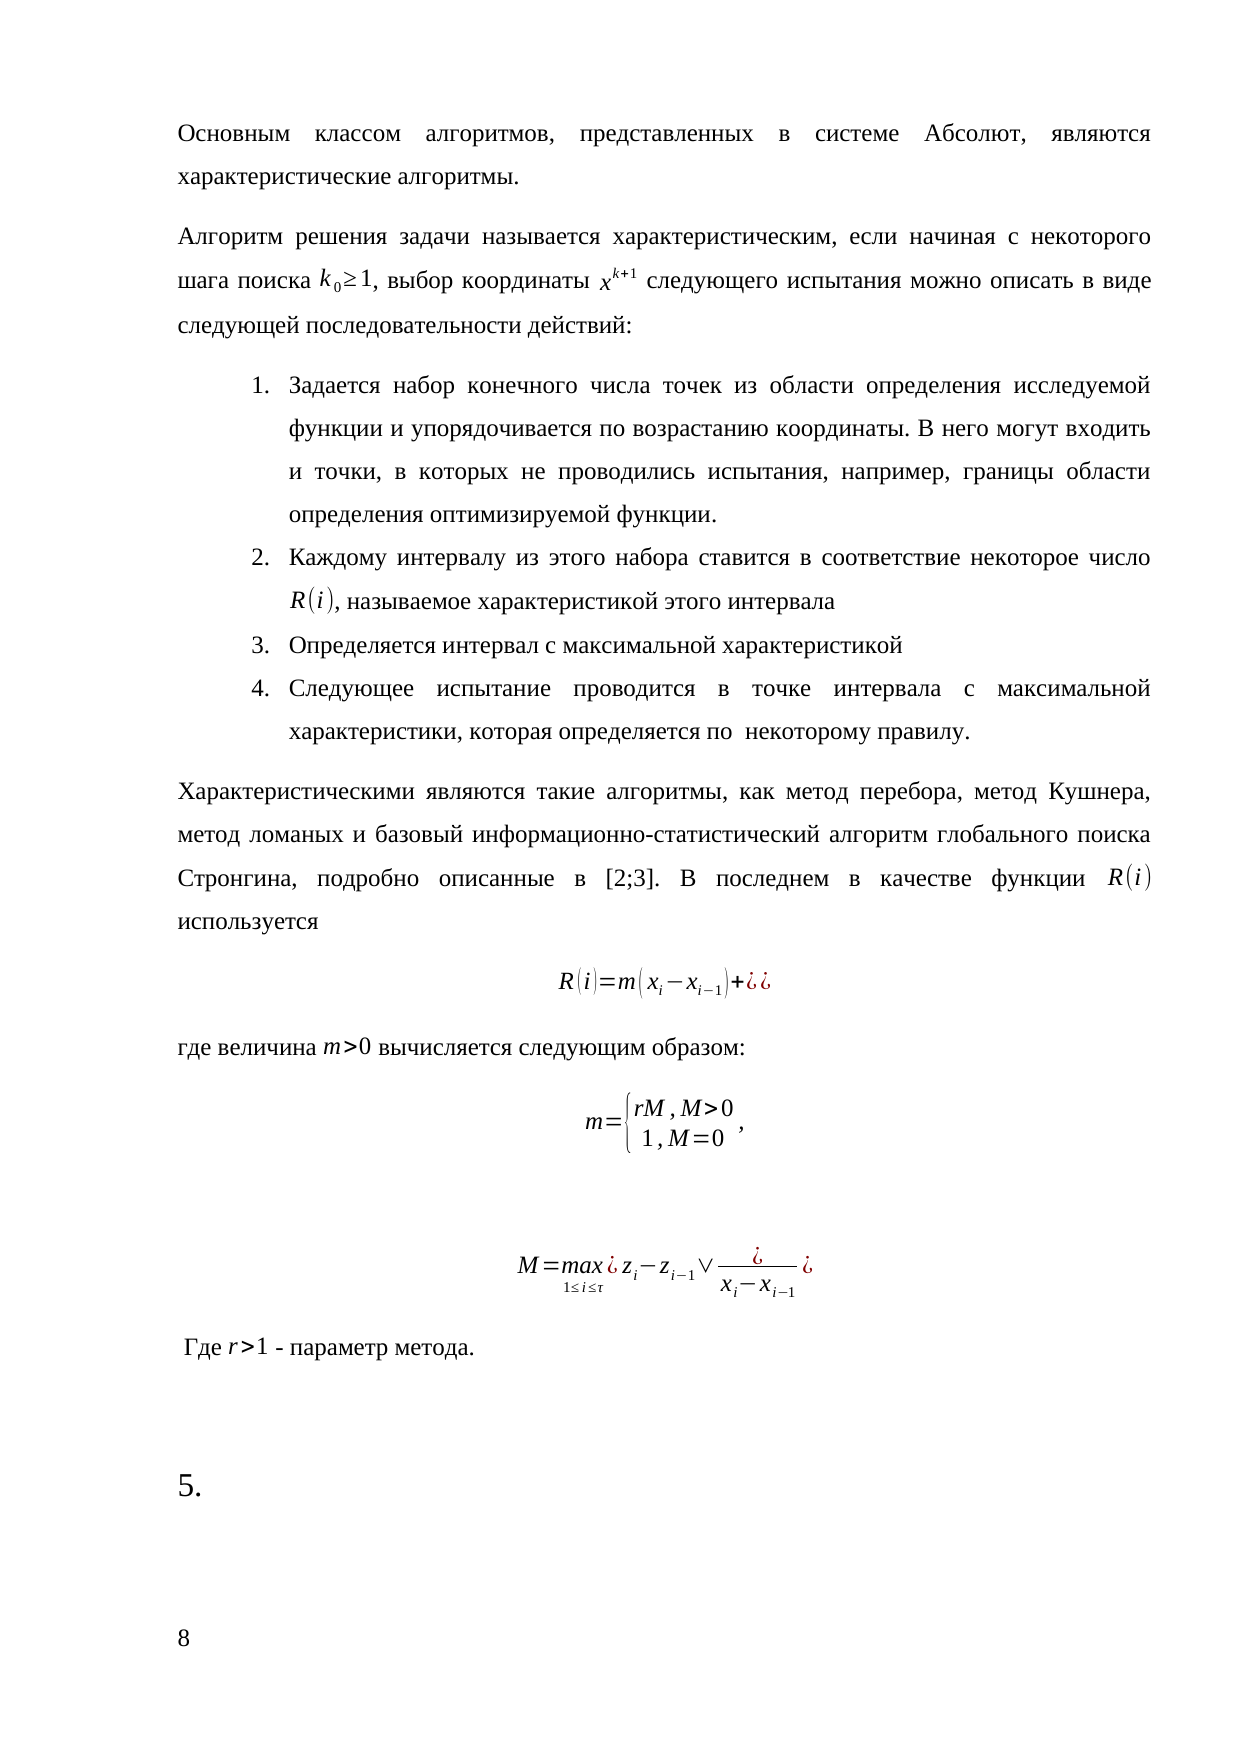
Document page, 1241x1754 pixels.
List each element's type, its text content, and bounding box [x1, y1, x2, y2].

text где величина вычисляется следующим образом: [177, 1032, 1152, 1061]
text Где - параметр метода. [177, 1332, 1152, 1360]
list Следующее испытание проводится в точке интервала с максимальной характеристики, которая определяется по некоторому правилу. [251, 673, 1152, 745]
list Определяется интервал с максимальной характеристикой [251, 630, 1152, 658]
text Характеристическими являются такие алгоритмы, как метод перебора, метод Кушнера, метод ломаных и базовый информационно-статистический алгоритм глобального поиска Стронгина, подробно описанные в [2;3]. В последнем в качестве функции используется [177, 776, 1152, 935]
text Основным классом алгоритмов, представленных в системе Абсолют, являются характеристические алгоритмы. [177, 118, 1152, 190]
list Каждому интервалу из этого набора ставится в соответствие некоторое число , называемое характеристикой этого интервала [251, 542, 1152, 615]
text Алгоритм решения задачи называется характеристическим, если начиная с некоторого шага поиска , выбор координаты следующего испытания можно описать в виде следующей последовательности действий: [177, 221, 1152, 339]
list Задается набор конечного числа точек из области определения исследуемой функции и упорядочивается по возрастанию координаты. В него могут входить и точки, в которых не проводились испытания, например, границы области определения оптимизируемой функции. [251, 370, 1152, 528]
